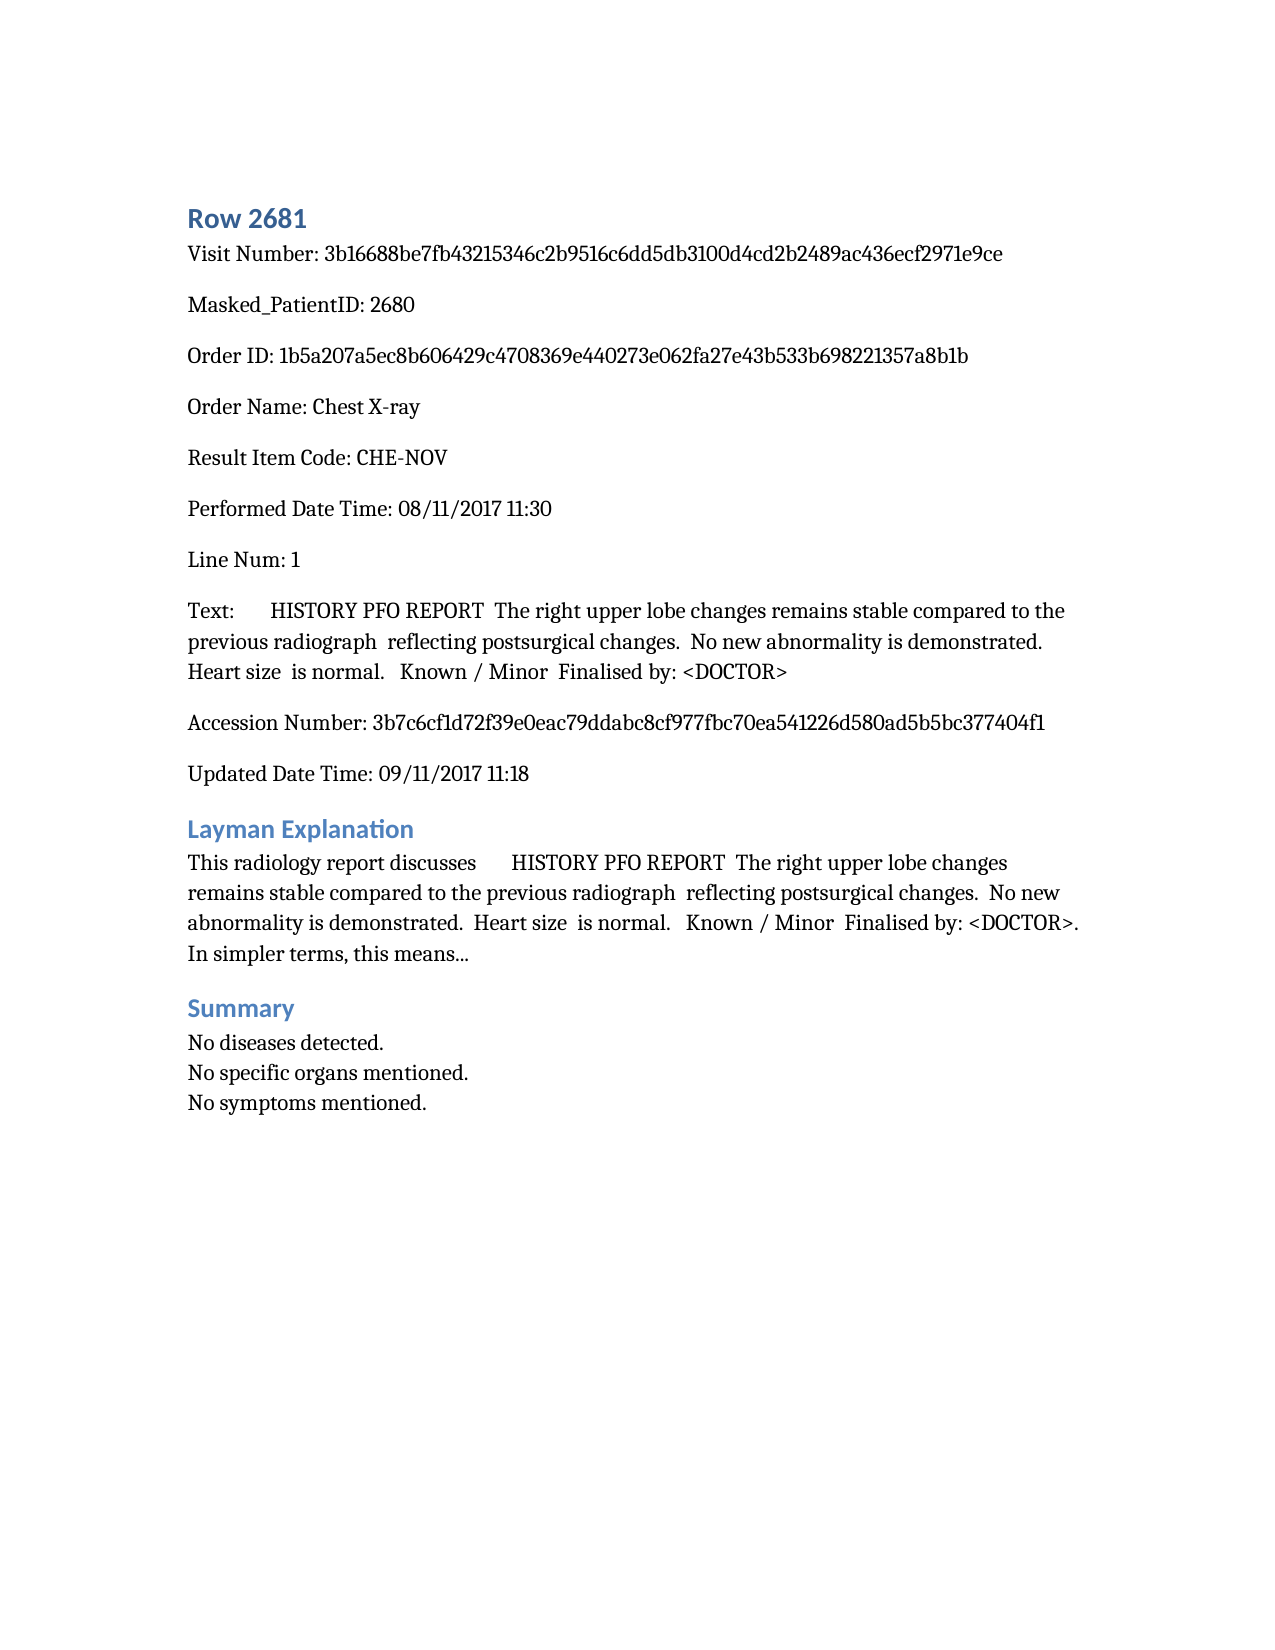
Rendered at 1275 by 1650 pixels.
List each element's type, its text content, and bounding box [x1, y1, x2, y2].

text This radiology report discusses HISTORY PFO REPORT The right upper lobe changes remains stable compared to the previous radiograph reflecting postsurgical changes. No new abnormality is demonstrated. Heart size is normal. Known / Minor Finalised by: <DOCTOR>. In simpler terms, this means... [187, 850, 1087, 967]
text Result Item Code: CHE-NOV [187, 445, 1087, 471]
subtitle Layman Explanation [187, 812, 1087, 845]
text Visit Number: 3b16688be7fb43215346c2b9516c6dd5db3100d4cd2b2489ac436ecf2971e9ce [187, 241, 1087, 267]
text Performed Date Time: 08/11/2017 11:30 [187, 496, 1087, 522]
text Order ID: 1b5a207a5ec8b606429c4708369e440273e062fa27e43b533b698221357a8b1b [187, 343, 1087, 369]
text Order Name: Chest X-ray [187, 394, 1087, 420]
text Line Num: 1 [187, 547, 1087, 573]
text No diseases detected. No specific organs mentioned. No symptoms mentioned. [187, 1029, 1087, 1116]
text Updated Date Time: 09/11/2017 11:18 [187, 761, 1087, 787]
text Text: HISTORY PFO REPORT The right upper lobe changes remains stable compared to the previous radiograph reflecting postsurgical changes. No new abnormality is demonstrated. Heart size is normal. Known / Minor Finalised by: <DOCTOR> [187, 598, 1087, 685]
text Accession Number: 3b7c6cf1d72f39e0eac79ddabc8cf977fbc70ea541226d580ad5b5bc377404f1 [187, 710, 1087, 736]
subtitle Summary [187, 991, 1087, 1024]
text Masked_PatientID: 2680 [187, 292, 1087, 318]
subtitle Row 2681 [187, 200, 1087, 236]
